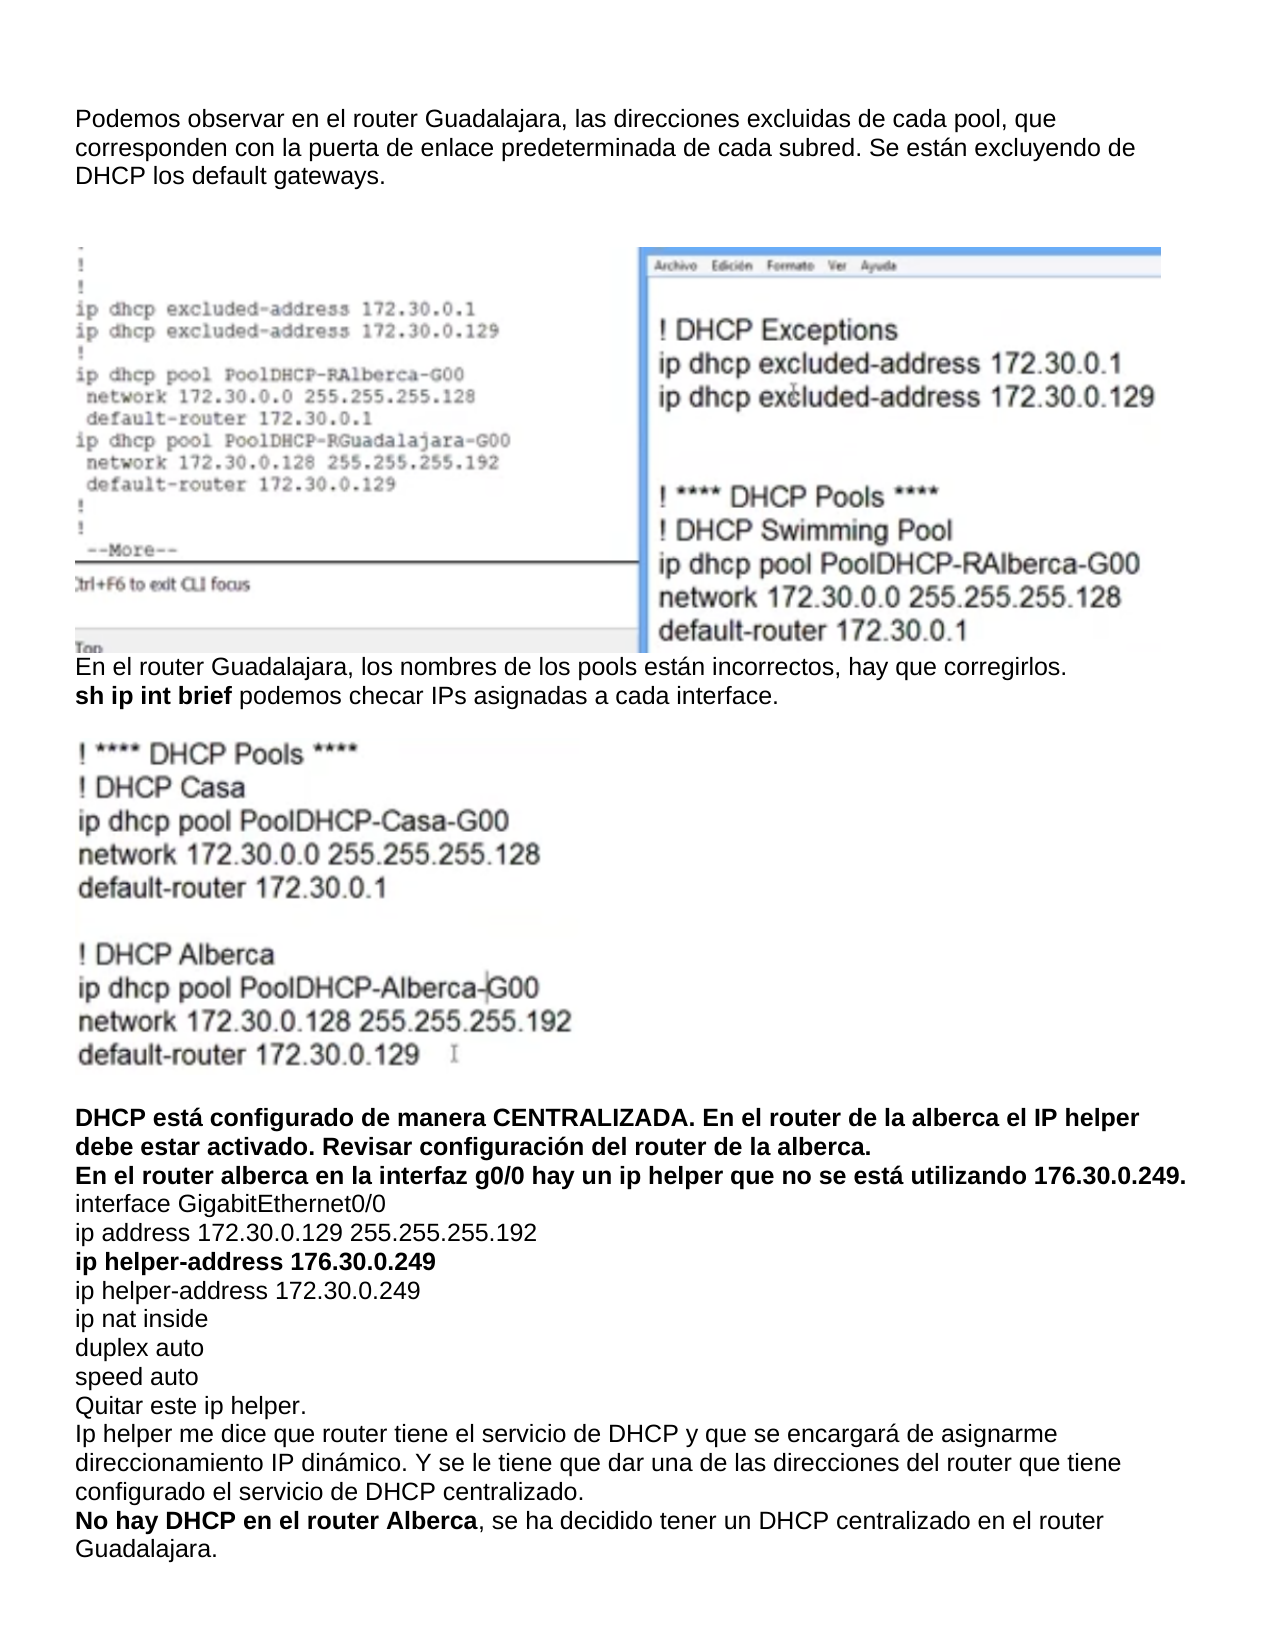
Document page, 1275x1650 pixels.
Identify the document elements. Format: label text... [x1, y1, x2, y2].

text ip nat inside [75, 1304, 1200, 1333]
text speed auto [75, 1362, 1200, 1391]
text En el router alberca en la interfaz g0/0 hay un ip helper que no se está utilizando 176.30.0.249. [75, 1161, 1200, 1189]
text No hay DHCP en el router Alberca, se ha decidido tener un DHCP centralizado en el router Guadalajara. [75, 1506, 1200, 1563]
text En el router Guadalajara, los nombres de los pools están incorrectos, hay que corregirlos. [75, 652, 1200, 681]
text ip address 172.30.0.129 255.255.255.192 [75, 1218, 1200, 1247]
text interface GigabitEthernet0/0 [75, 1189, 1200, 1218]
picture [75, 247, 1161, 653]
picture [75, 738, 580, 1075]
text sh ip int brief podemos checar IPs asignadas a cada interface. [75, 681, 1200, 710]
text Quitar este ip helper. [75, 1391, 1200, 1419]
text DHCP está configurado de manera CENTRALIZADA. En el router de la alberca el IP helper debe estar activado. Revisar configuración del router de la alberca. [75, 1103, 1200, 1161]
text duplex auto [75, 1333, 1200, 1362]
text Ip helper me dice que router tiene el servicio de DHCP y que se encargará de asignarme direccionamiento IP dinámico. Y se le tiene que dar una de las direcciones del router que tiene configurado el servicio de DHCP centralizado. [75, 1419, 1200, 1506]
text Podemos observar en el router Guadalajara, las direcciones excluidas de cada pool, que corresponden con la puerta de enlace predeterminada de cada subred. Se están excluyendo de DHCP los default gateways. [75, 104, 1200, 190]
text ip helper-address 172.30.0.249 [75, 1276, 1200, 1304]
text ip helper-address 176.30.0.249 [75, 1247, 1200, 1276]
